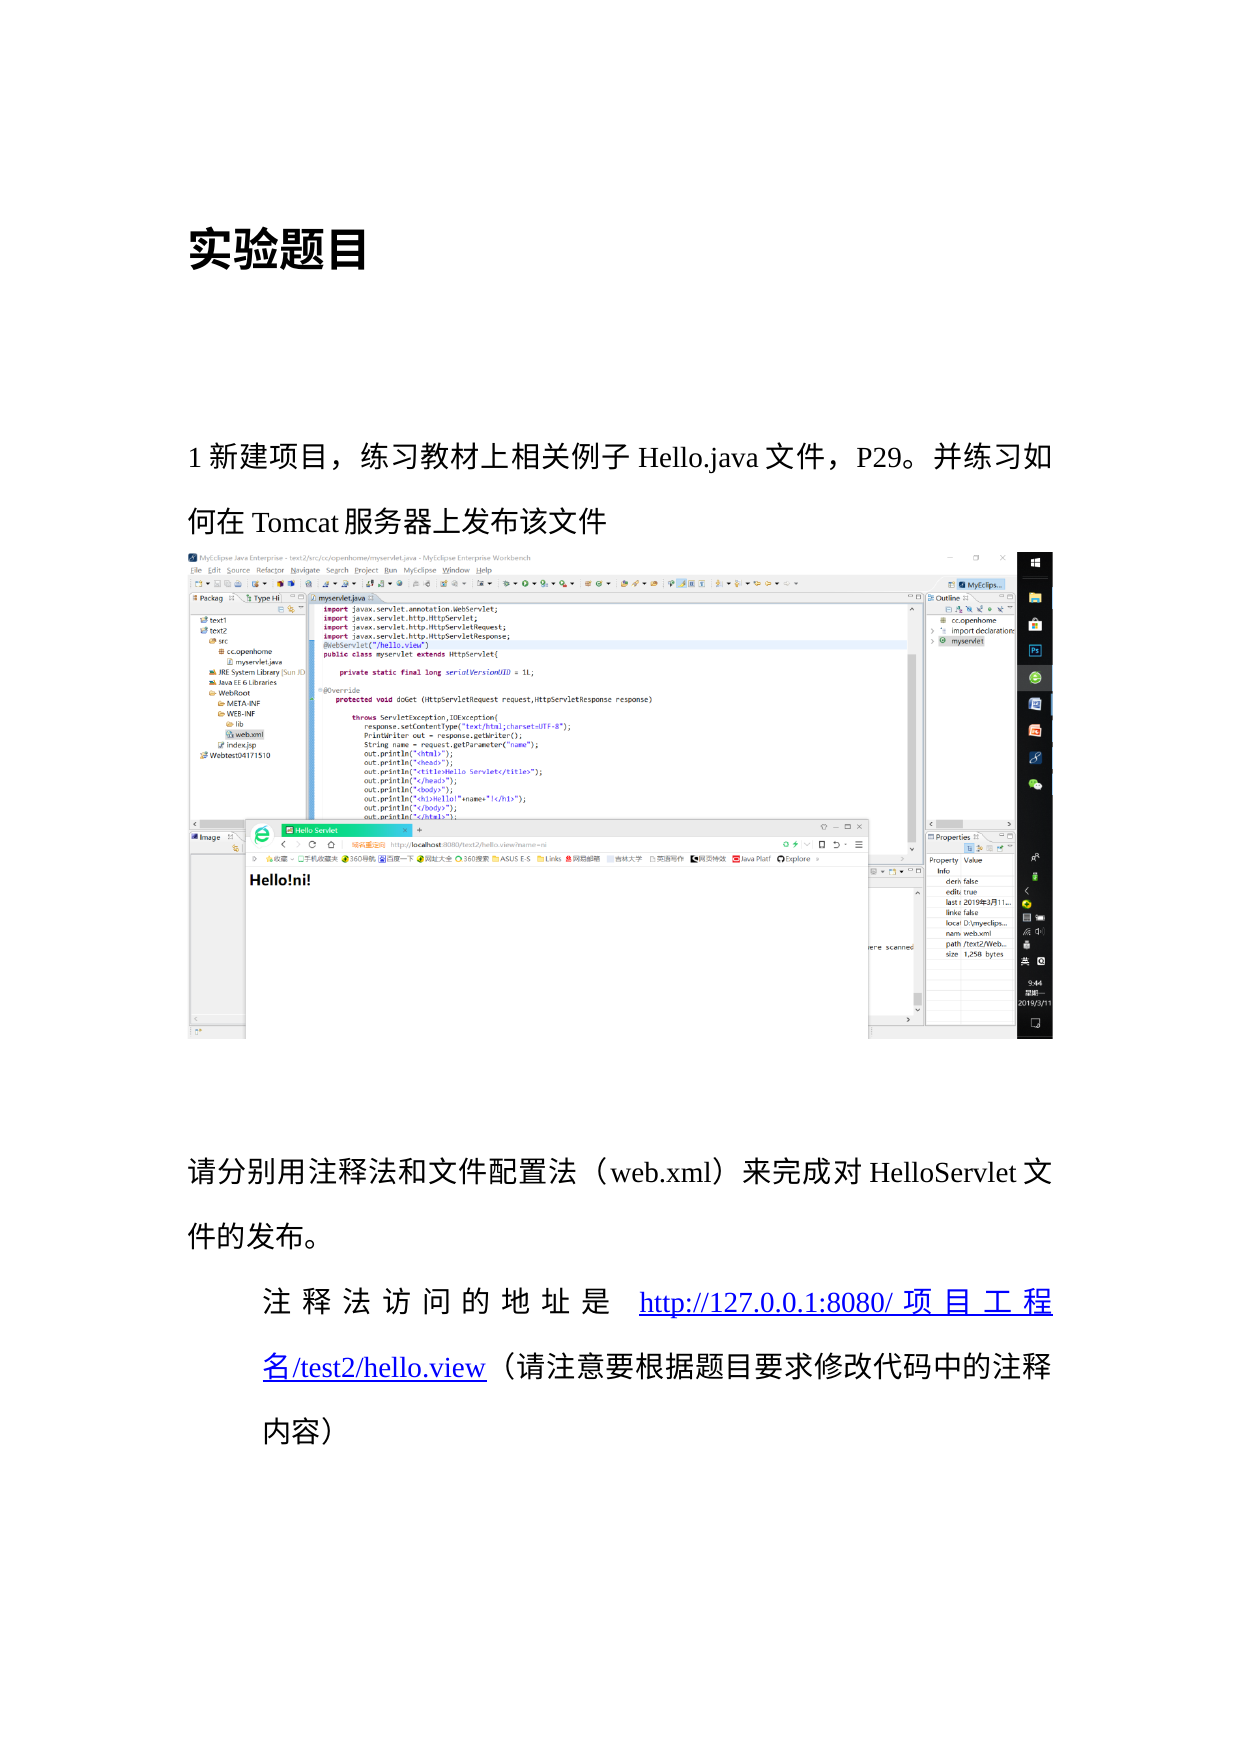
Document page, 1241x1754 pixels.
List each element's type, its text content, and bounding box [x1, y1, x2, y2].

picture [187, 552, 1053, 1039]
subtitle 实验题目 [187, 197, 1053, 295]
text 请分别用注释法和文件配置法（web.xml）来完成对HelloServlet文件的发布。 [187, 1137, 1053, 1267]
text 注释法访问的地址是 http://127.0.0.1:8080/项目工程名/test2/hello.view（请注意要根据题目要求修改代码中的注释内容） [262, 1267, 1053, 1462]
text 1新建项目，练习教材上相关例子Hello.java文件，P29。并练习如何在Tomcat服务器上发布该文件 [187, 422, 1053, 552]
